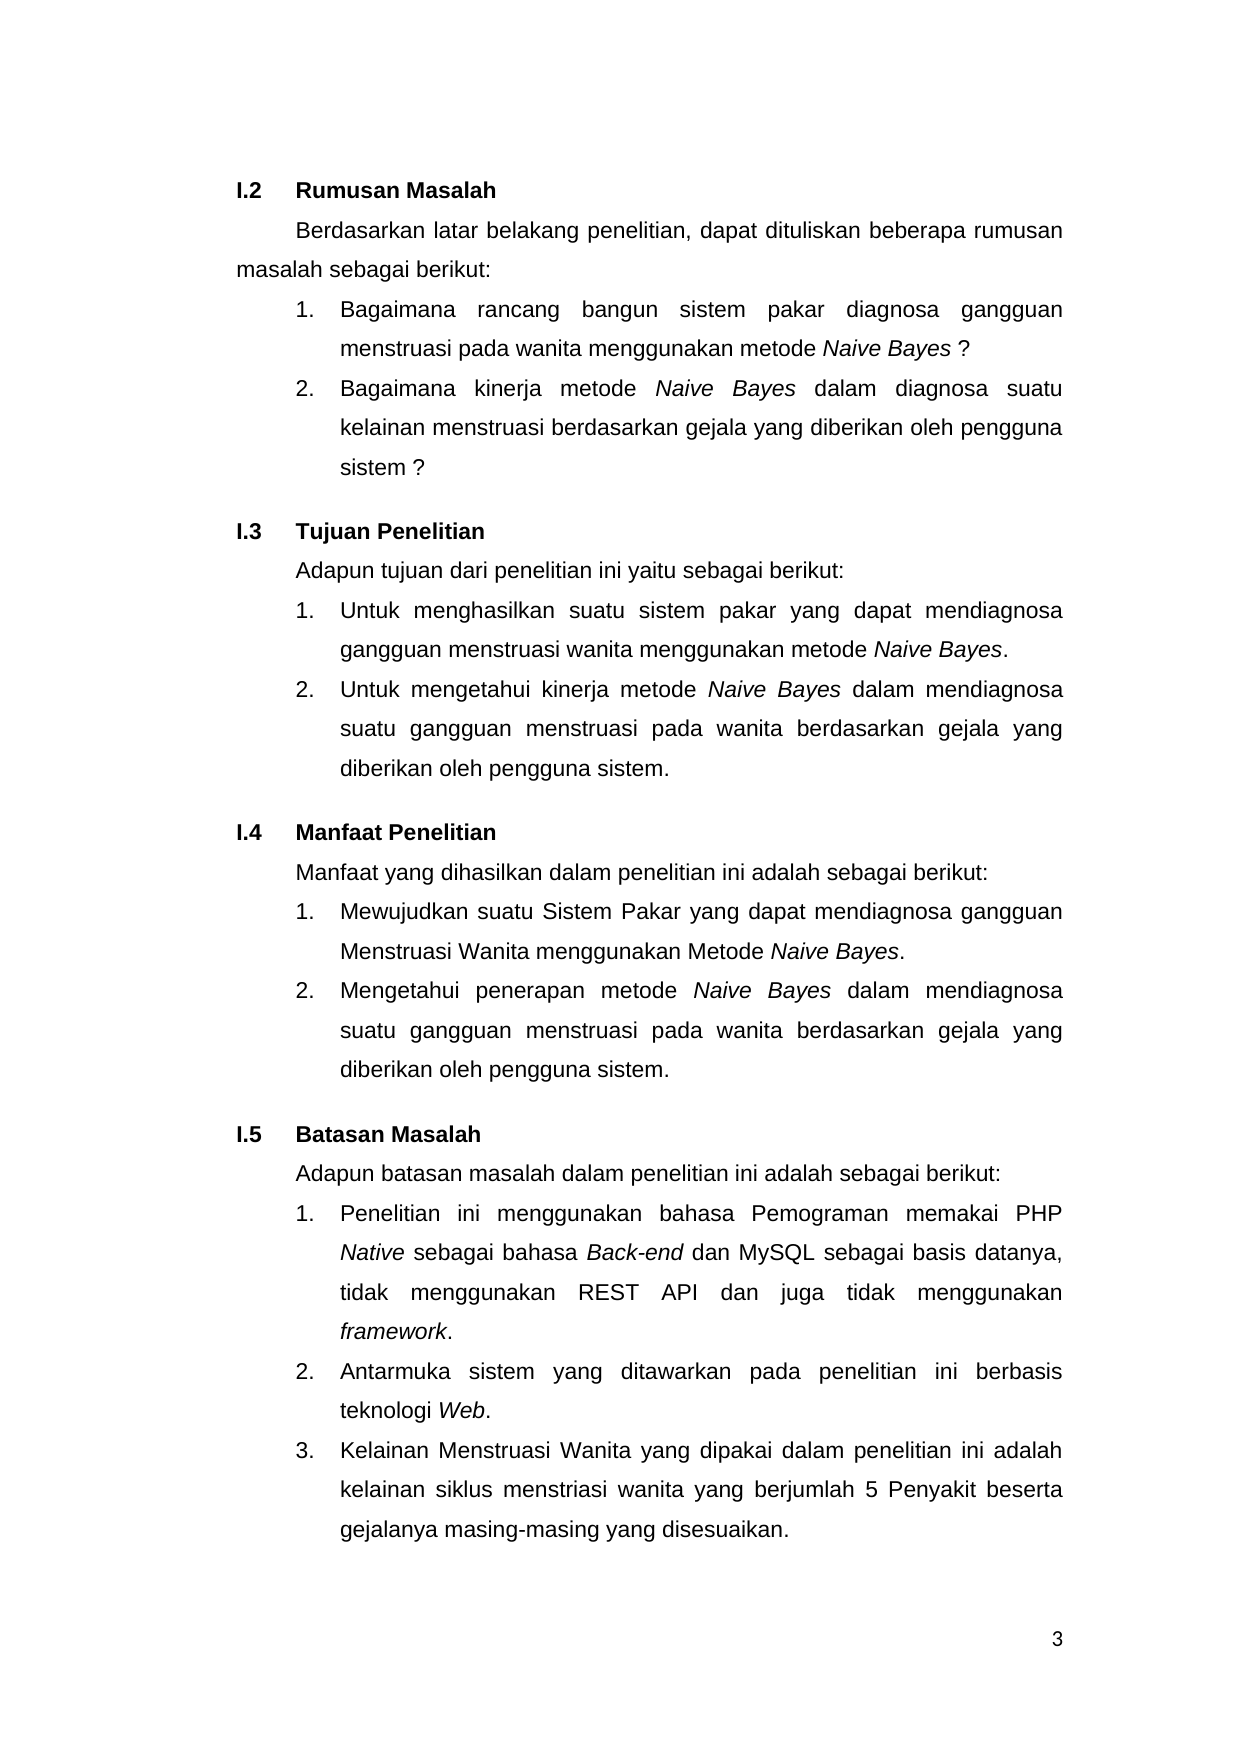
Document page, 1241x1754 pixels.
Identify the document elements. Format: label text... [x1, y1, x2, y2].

list Mewujudkan suatu Sistem Pakar yang dapat mendiagnosa gangguan Menstruasi Wanita menggunakan Metode Naive Bayes. [295, 898, 1063, 964]
list Manfaat yang dihasilkan dalam penelitian ini adalah sebagai berikut: [236, 859, 1063, 885]
subtitle Tujuan Penelitian [236, 518, 1063, 544]
list Adapun tujuan dari penelitian ini yaitu sebagai berikut: [236, 557, 1063, 584]
list Untuk menghasilkan suatu sistem pakar yang dapat mendiagnosa gangguan menstruasi wanita menggunakan metode Naive Bayes. [295, 597, 1063, 663]
list Bagaimana rancang bangun sistem pakar diagnosa gangguan menstruasi pada wanita menggunakan metode Naive Bayes ? [295, 296, 1063, 361]
list Mengetahui penerapan metode Naive Bayes dalam mendiagnosa suatu gangguan menstruasi pada wanita berdasarkan gejala yang diberikan oleh pengguna sistem. [295, 977, 1063, 1083]
list Bagaimana kinerja metode Naive Bayes dalam diagnosa suatu kelainan menstruasi berdasarkan gejala yang diberikan oleh pengguna sistem ? [295, 374, 1063, 480]
subtitle Batasan Masalah [236, 1121, 1063, 1147]
list Kelainan Menstruasi Wanita yang dipakai dalam penelitian ini adalah kelainan siklus menstriasi wanita yang berjumlah 5 Penyakit beserta gejalanya masing-masing yang disesuaikan. [295, 1437, 1063, 1542]
list Berdasarkan latar belakang penelitian, dapat dituliskan beberapa rumusan masalah sebagai berikut: [236, 217, 1063, 282]
list Antarmuka sistem yang ditawarkan pada penelitian ini berbasis teknologi Web. [295, 1358, 1063, 1423]
list Untuk mengetahui kinerja metode Naive Bayes dalam mendiagnosa suatu gangguan menstruasi pada wanita berdasarkan gejala yang diberikan oleh pengguna sistem. [295, 676, 1063, 781]
subtitle Manfaat Penelitian [236, 819, 1063, 846]
list Adapun batasan masalah dalam penelitian ini adalah sebagai berikut: [236, 1160, 1063, 1187]
list Penelitian ini menggunakan bahasa Pemograman memakai PHP Native sebagai bahasa Back-end dan MySQL sebagai basis datanya, tidak menggunakan REST API dan juga tidak menggunakan framework. [295, 1200, 1063, 1344]
subtitle Rumusan Masalah [236, 177, 1063, 203]
